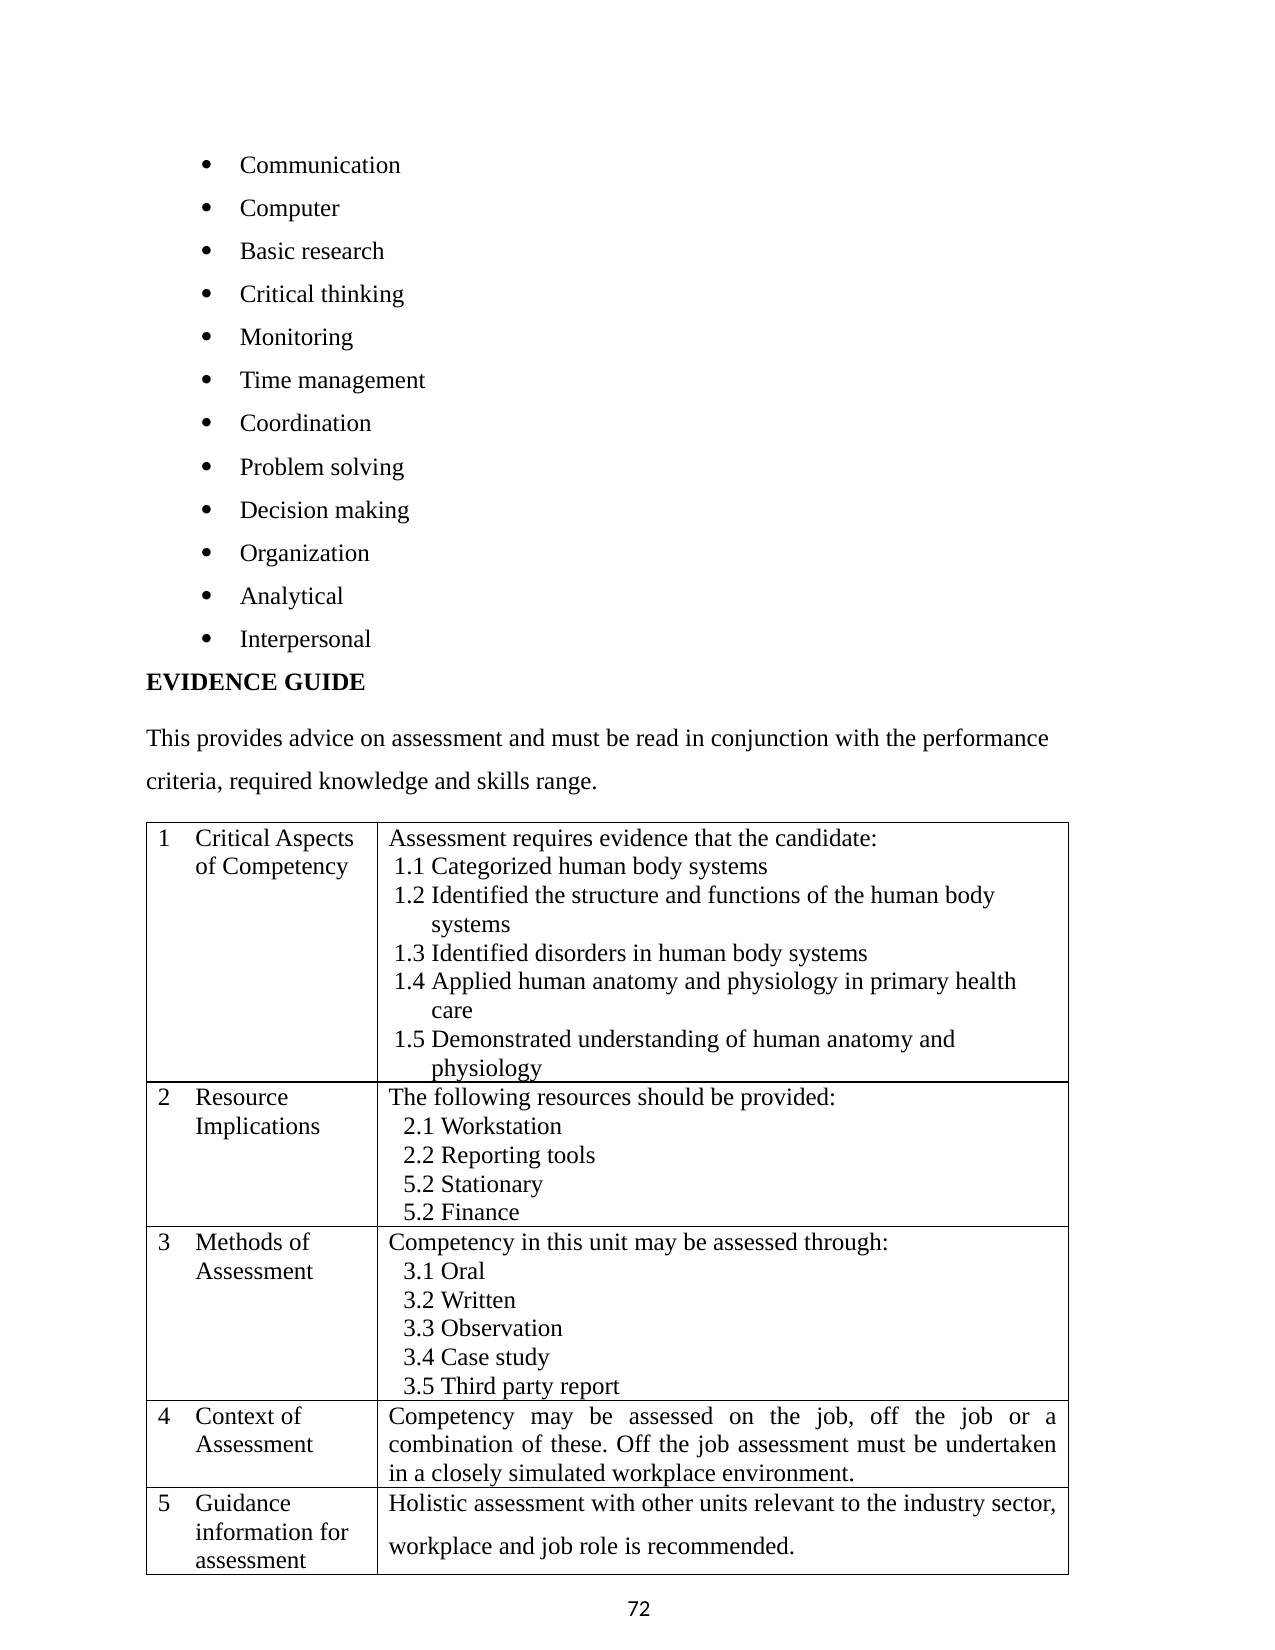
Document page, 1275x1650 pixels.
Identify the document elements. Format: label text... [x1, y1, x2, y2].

list Problem solving [202, 452, 1131, 480]
list Coordination [202, 408, 1131, 437]
table_cell Competency may be assessed on the job, off the job or a combination of these. Off the job assessment must be undertaken in a closely simulated workplace environment. [378, 1401, 1068, 1487]
list Monitoring [202, 322, 1131, 351]
table_cell Competency in this unit may be assessed through: Oral Written Observation Case study Third party report [378, 1227, 1068, 1400]
list Analytical [202, 581, 1131, 610]
table_cell Context of Assessment [147, 1401, 377, 1487]
table_cell The following resources should be provided: Workstation Reporting tools Stationary Finance [378, 1083, 1068, 1226]
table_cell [147, 1488, 377, 1574]
text This provides advice on assessment and must be read in conjunction with the performance criteria, required knowledge and skills range. [146, 723, 1131, 795]
list Computer [202, 193, 1131, 222]
text EVIDENCE GUIDE [146, 667, 1131, 696]
table_header Assessment requires evidence that the candidate: Categorized human body systems Identified the structure and functions of the human body systems Identified disorders in human body systems Applied human anatomy and physiology in primary health care Demonstrated understanding of human anatomy and physiology [378, 823, 1068, 1081]
list Time management [202, 365, 1131, 394]
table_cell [378, 1488, 1068, 1574]
list Basic research [202, 236, 1131, 265]
list Interpersonal [202, 624, 1131, 653]
list Communication [202, 150, 1131, 178]
table_header Critical Aspects of Competency [147, 823, 377, 1081]
table_cell Methods of Assessment [147, 1227, 377, 1400]
list Organization [202, 538, 1131, 567]
list Decision making [202, 495, 1131, 523]
table_cell Resource Implications [147, 1083, 377, 1226]
list Critical thinking [202, 279, 1131, 308]
